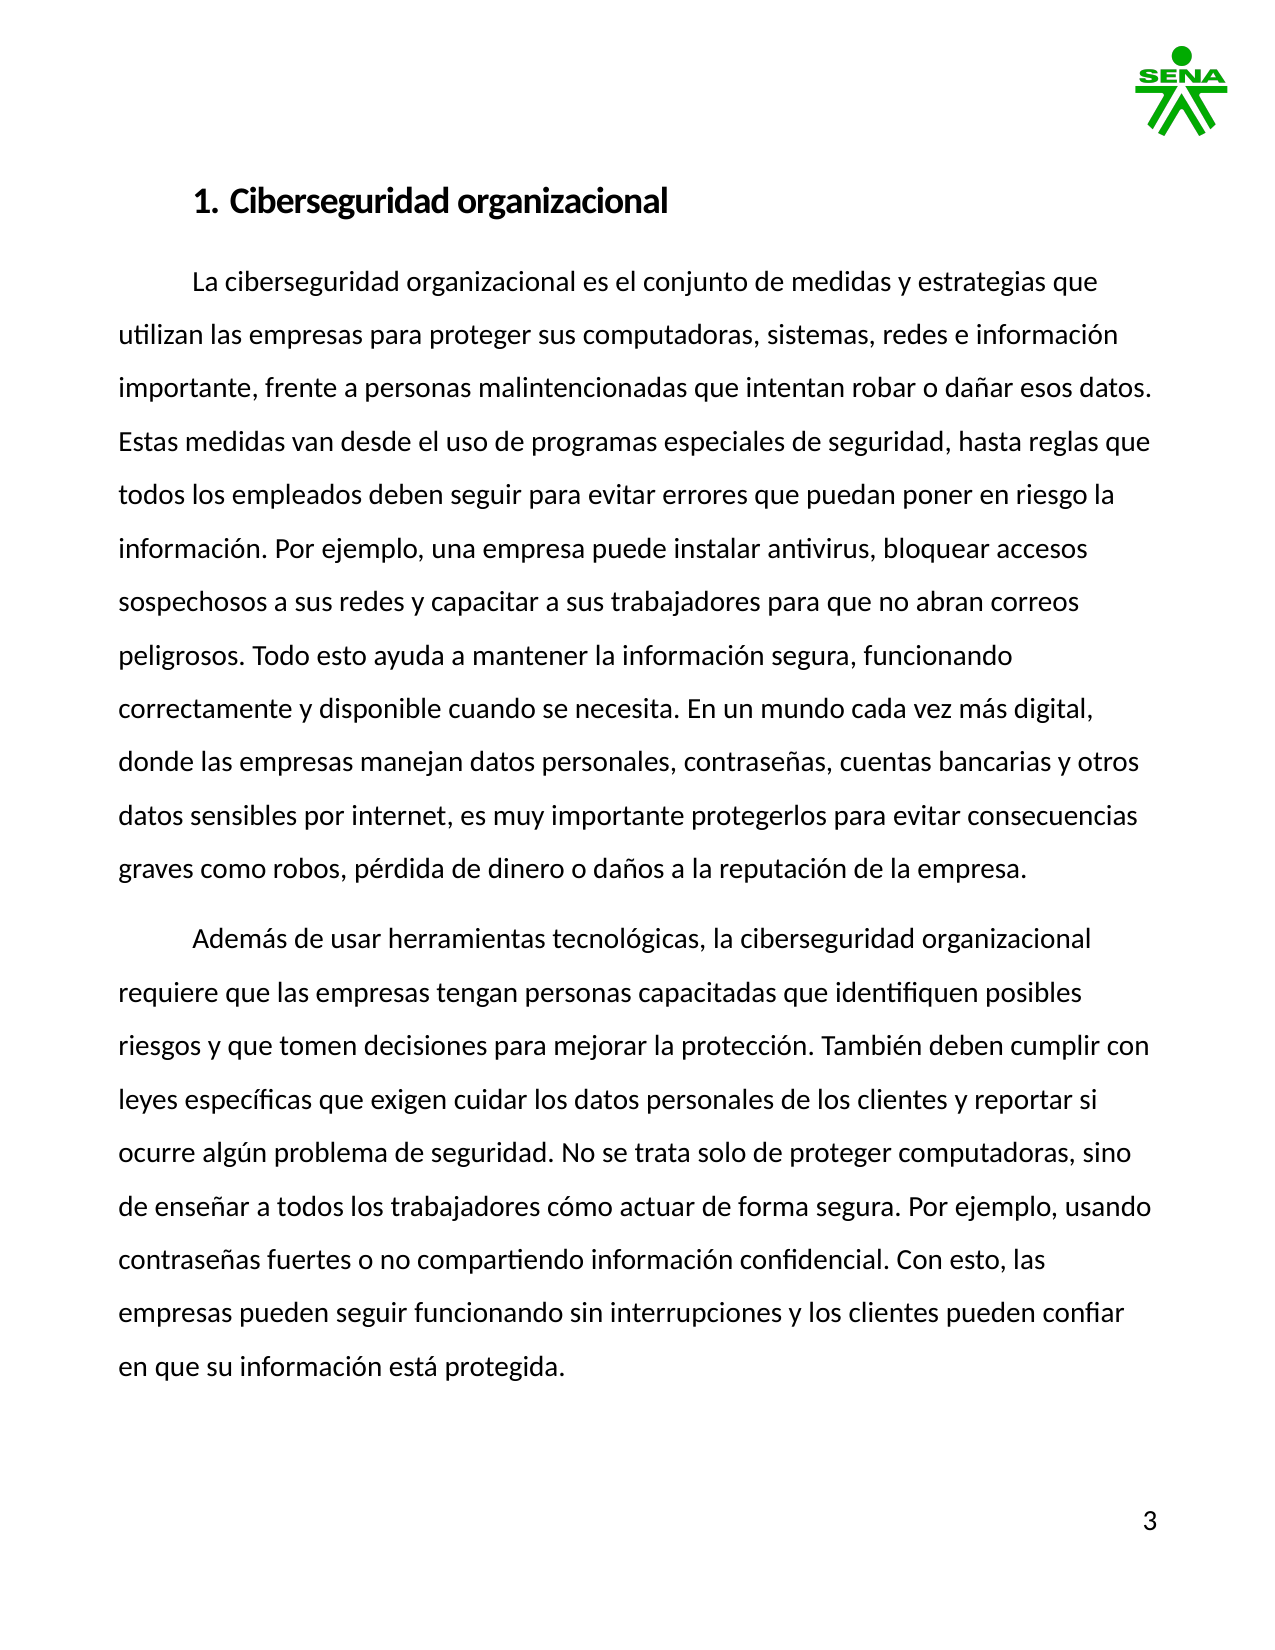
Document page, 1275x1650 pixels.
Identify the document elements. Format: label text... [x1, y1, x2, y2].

text La ciberseguridad organizacional es el conjunto de medidas y estrategias que utilizan las empresas para proteger sus computadoras, sistemas, redes e información importante, frente a personas malintencionadas que intentan robar o dañar esos datos. Estas medidas van desde el uso de programas especiales de seguridad, hasta reglas que todos los empleados deben seguir para evitar errores que puedan poner en riesgo la información. Por ejemplo, una empresa puede instalar antivirus, bloquear accesos sospechosos a sus redes y capacitar a sus trabajadores para que no abran correos peligrosos. Todo esto ayuda a mantener la información segura, funcionando correctamente y disponible cuando se necesita. En un mundo cada vez más digital, donde las empresas manejan datos personales, contraseñas, cuentas bancarias y otros datos sensibles por internet, es muy importante protegerlos para evitar consecuencias graves como robos, pérdida de dinero o daños a la reputación de la empresa. [118, 263, 1157, 886]
picture [1135, 46, 1228, 136]
text Además de usar herramientas tecnológicas, la ciberseguridad organizacional requiere que las empresas tengan personas capacitadas que identifiquen posibles riesgos y que tomen decisiones para mejorar la protección. También deben cumplir con leyes específicas que exigen cuidar los datos personales de los clientes y reportar si ocurre algún problema de seguridad. No se trata solo de proteger computadoras, sino de enseñar a todos los trabajadores cómo actuar de forma segura. Por ejemplo, usando contraseñas fuertes o no compartiendo información confidencial. Con esto, las empresas pueden seguir funcionando sin interrupciones y los clientes pueden confiar en que su información está protegida. [118, 921, 1157, 1384]
subtitle Ciberseguridad organizacional [192, 177, 1157, 223]
